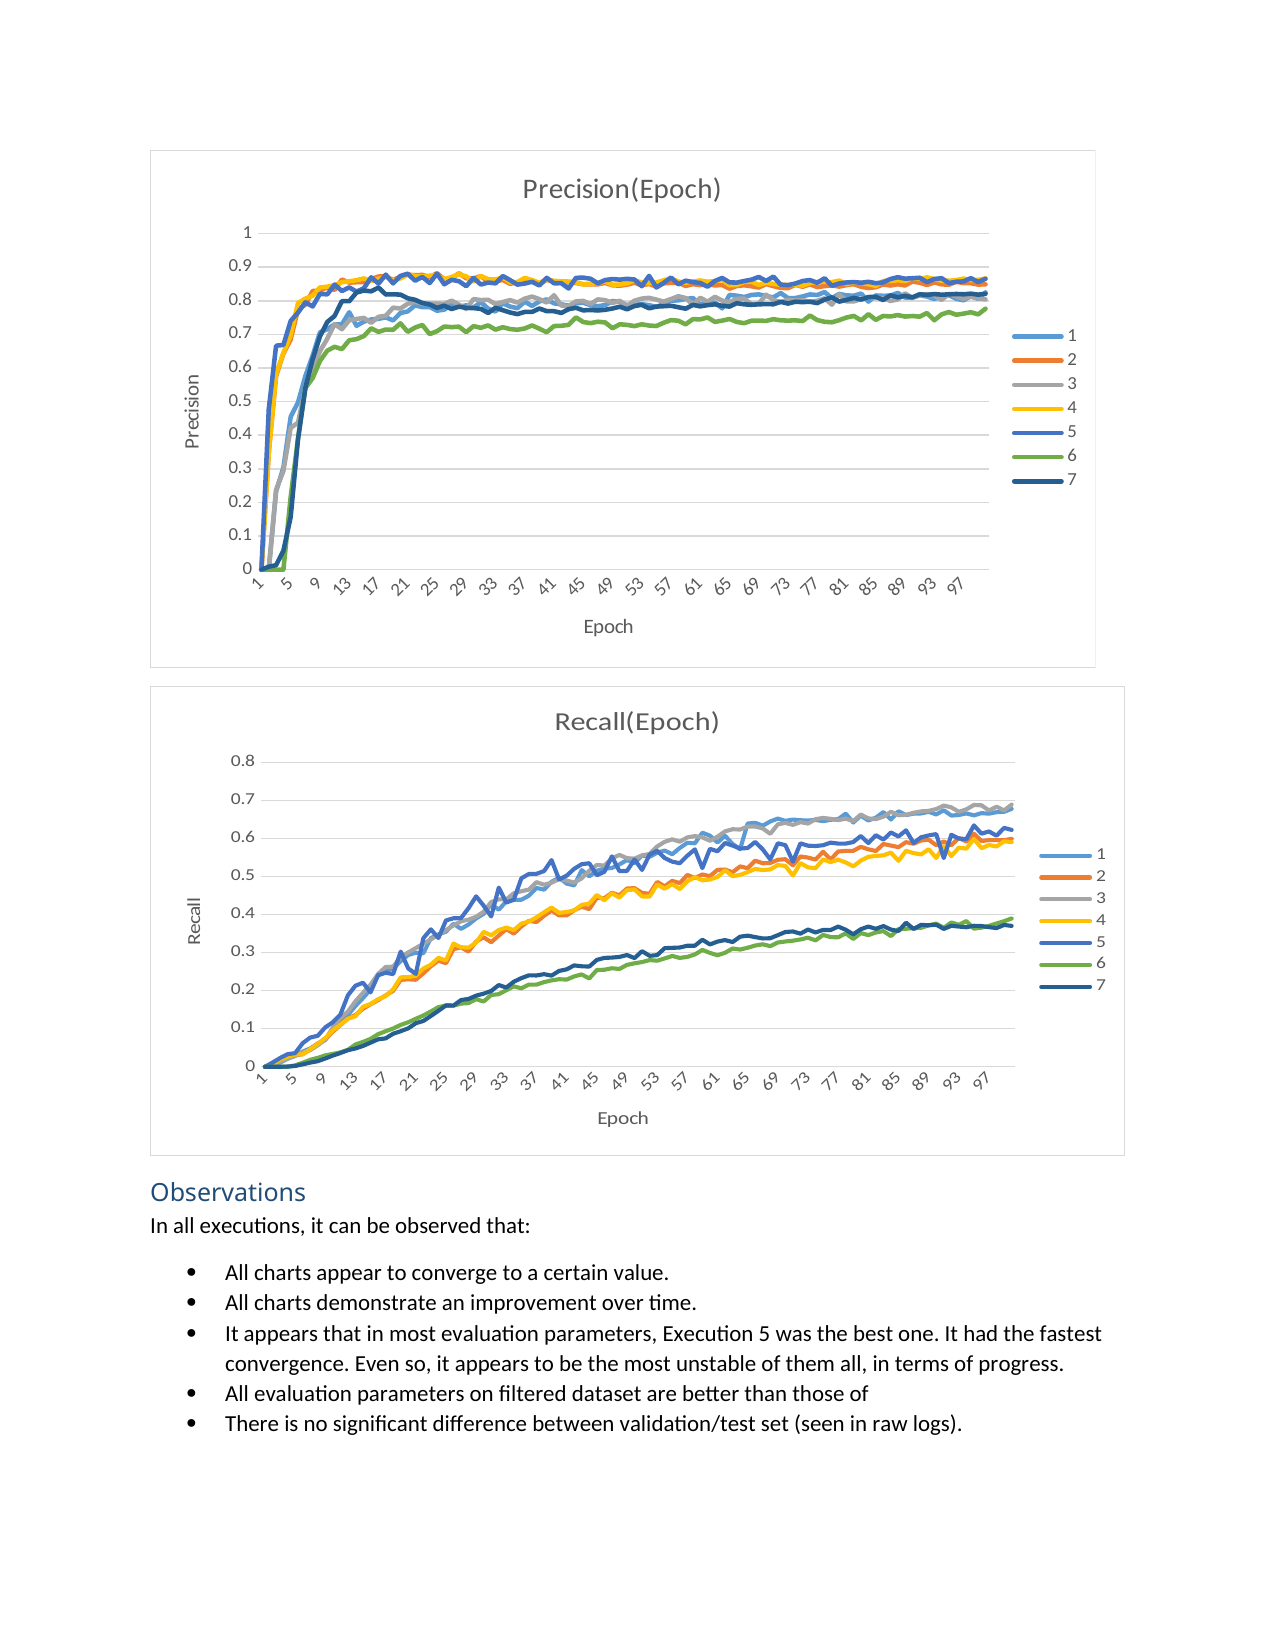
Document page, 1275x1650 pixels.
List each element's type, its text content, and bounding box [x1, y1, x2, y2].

list All evaluation parameters on filtered dataset are better than those of [187, 1379, 1125, 1407]
list All charts demonstrate an improvement over time. [187, 1288, 1125, 1316]
list There is no significant difference between validation/test set (seen in raw logs). [187, 1409, 1125, 1437]
text In all executions, it can be observed that: [150, 1211, 1125, 1239]
list All charts appear to converge to a certain value. [187, 1258, 1125, 1286]
subtitle Observations [150, 1174, 1125, 1209]
list It appears that in most evaluation parameters, Execution 5 was the best one. It had the fastest convergence. Even so, it appears to be the most unstable of them all, in terms of progress. [187, 1319, 1125, 1377]
